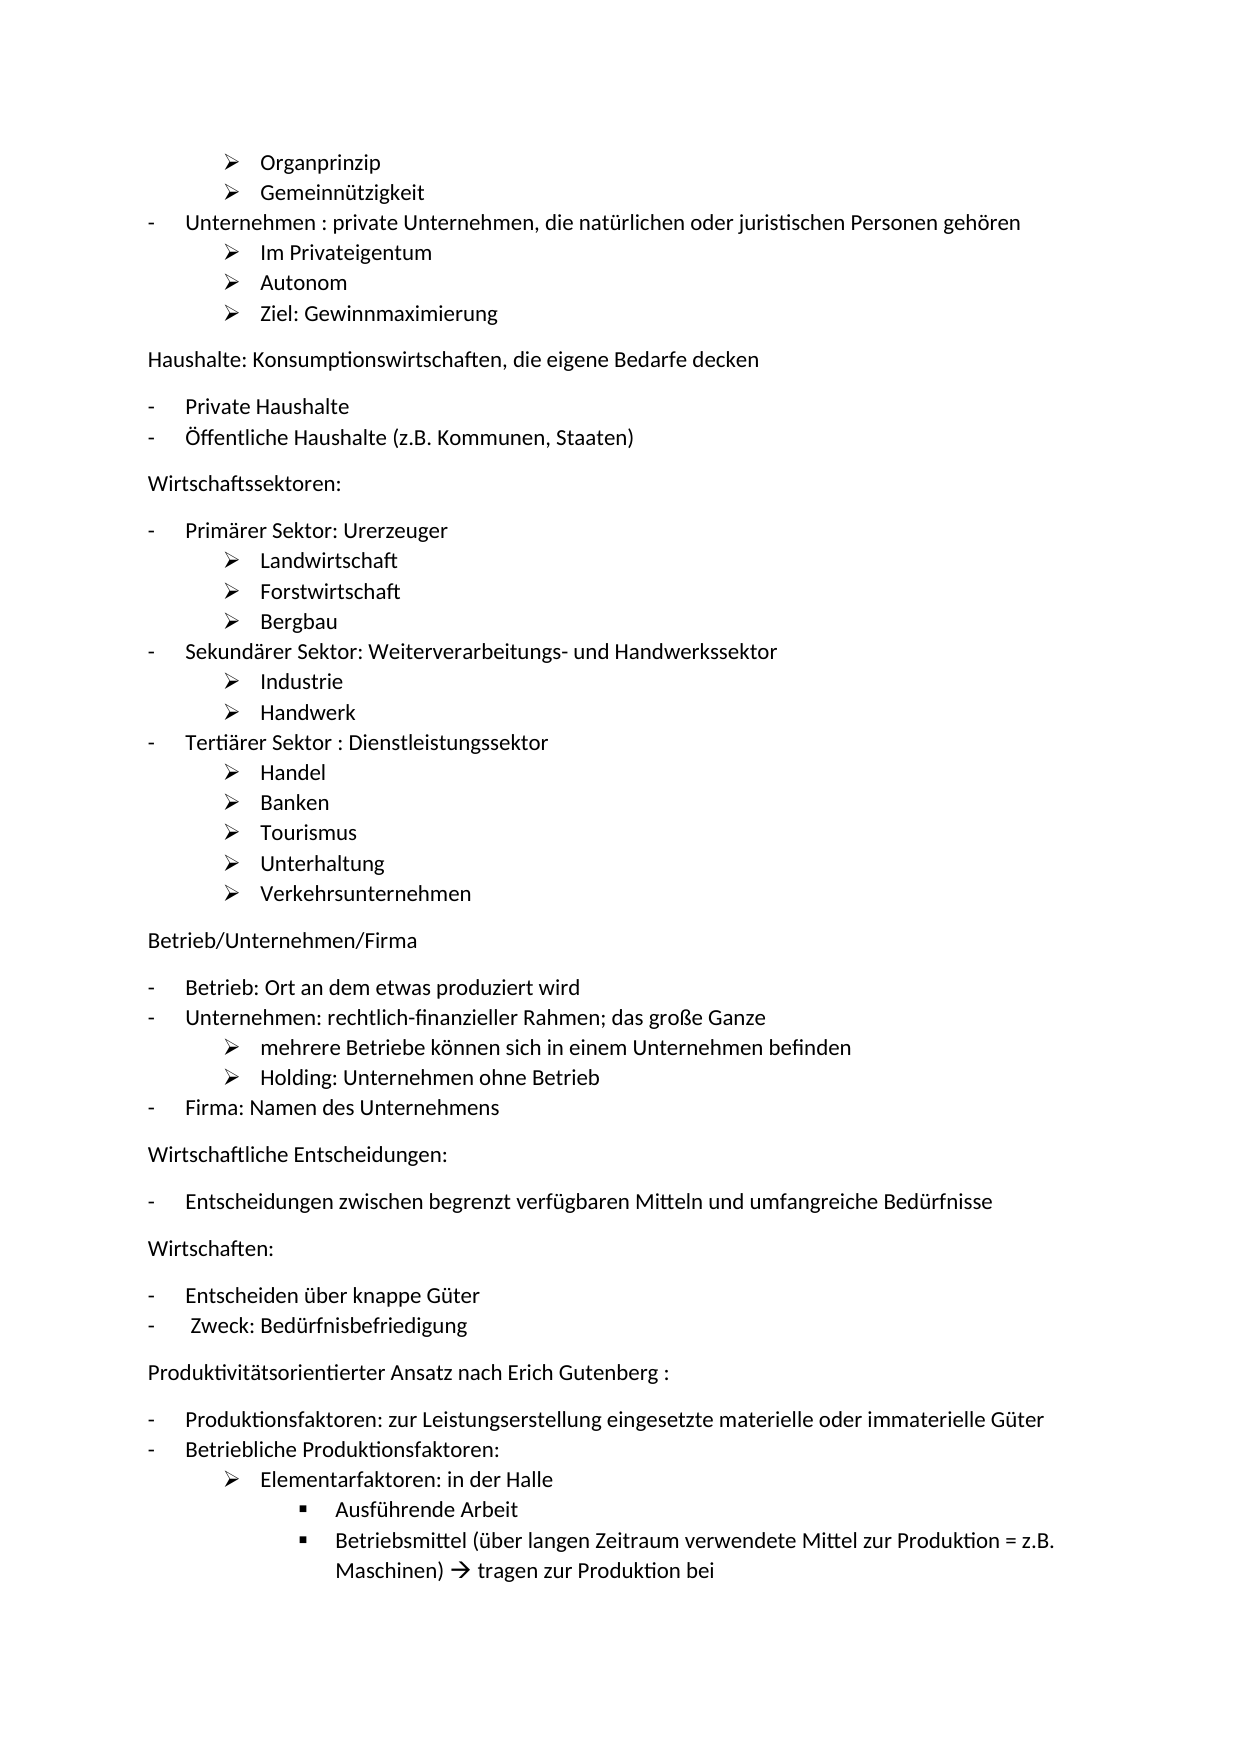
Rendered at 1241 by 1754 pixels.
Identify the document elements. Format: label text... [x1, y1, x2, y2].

list Industrie [223, 667, 1093, 695]
list Im Privateigentum [223, 238, 1093, 266]
list Betrieb: Ort an dem etwas produziert wird [148, 973, 1093, 1001]
text Betrieb/Unternehmen/Firma [148, 926, 1093, 954]
list Verkehrsunternehmen [223, 879, 1093, 907]
list Tourismus [223, 818, 1093, 846]
list Unternehmen : private Unternehmen, die natürlichen oder juristischen Personen gehören [148, 208, 1093, 236]
list Entscheidungen zwischen begrenzt verfügbaren Mitteln und umfangreiche Bedürfnisse [148, 1187, 1093, 1215]
list Ziel: Gewinnmaximierung [223, 299, 1093, 327]
list Ausführende Arbeit [298, 1496, 1093, 1523]
list Landwirtschaft [223, 547, 1093, 574]
text Wirtschaftliche Entscheidungen: [148, 1140, 1093, 1168]
text Produktivitätsorientierter Ansatz nach Erich Gutenberg : [148, 1358, 1093, 1386]
list Unternehmen: rechtlich-finanzieller Rahmen; das große Ganze [148, 1003, 1093, 1031]
list Elementarfaktoren: in der Halle [223, 1465, 1093, 1493]
list Bergbau [223, 607, 1093, 635]
list Firma: Namen des Unternehmens [148, 1093, 1093, 1121]
list Entscheiden über knappe Güter [148, 1281, 1093, 1309]
list Holding: Unternehmen ohne Betrieb [223, 1063, 1093, 1091]
list Handel [223, 758, 1093, 786]
text Wirtschaften: [148, 1234, 1093, 1262]
list Forstwirtschaft [223, 577, 1093, 605]
text Haushalte: Konsumptionswirtschaften, die eigene Bedarfe decken [148, 346, 1093, 373]
list Betriebsmittel (über langen Zeitraum verwendete Mittel zur Produktion = z.B. Maschinen) tragen zur Produktion bei [298, 1526, 1093, 1584]
list Öffentliche Haushalte (z.B. Kommunen, Staaten) [148, 423, 1093, 451]
list Private Haushalte [148, 392, 1093, 420]
list Gemeinnützigkeit [223, 178, 1093, 206]
list Tertiärer Sektor : Dienstleistungssektor [148, 728, 1093, 756]
list Banken [223, 788, 1093, 816]
list Sekundärer Sektor: Weiterverarbeitungs- und Handwerkssektor [148, 637, 1093, 665]
list Autonom [223, 268, 1093, 296]
list Primärer Sektor: Urerzeuger [148, 516, 1093, 544]
list mehrere Betriebe können sich in einem Unternehmen befinden [223, 1033, 1093, 1061]
list Organprinzip [223, 148, 1093, 176]
list Unterhaltung [223, 849, 1093, 877]
text Wirtschaftssektoren: [148, 469, 1093, 497]
list Produktionsfaktoren: zur Leistungserstellung eingesetzte materielle oder immaterielle Güter [148, 1405, 1093, 1433]
list Zweck: Bedürfnisbefriedigung [148, 1311, 1093, 1339]
list Betriebliche Produktionsfaktoren: [148, 1435, 1093, 1463]
list Handwerk [223, 698, 1093, 726]
